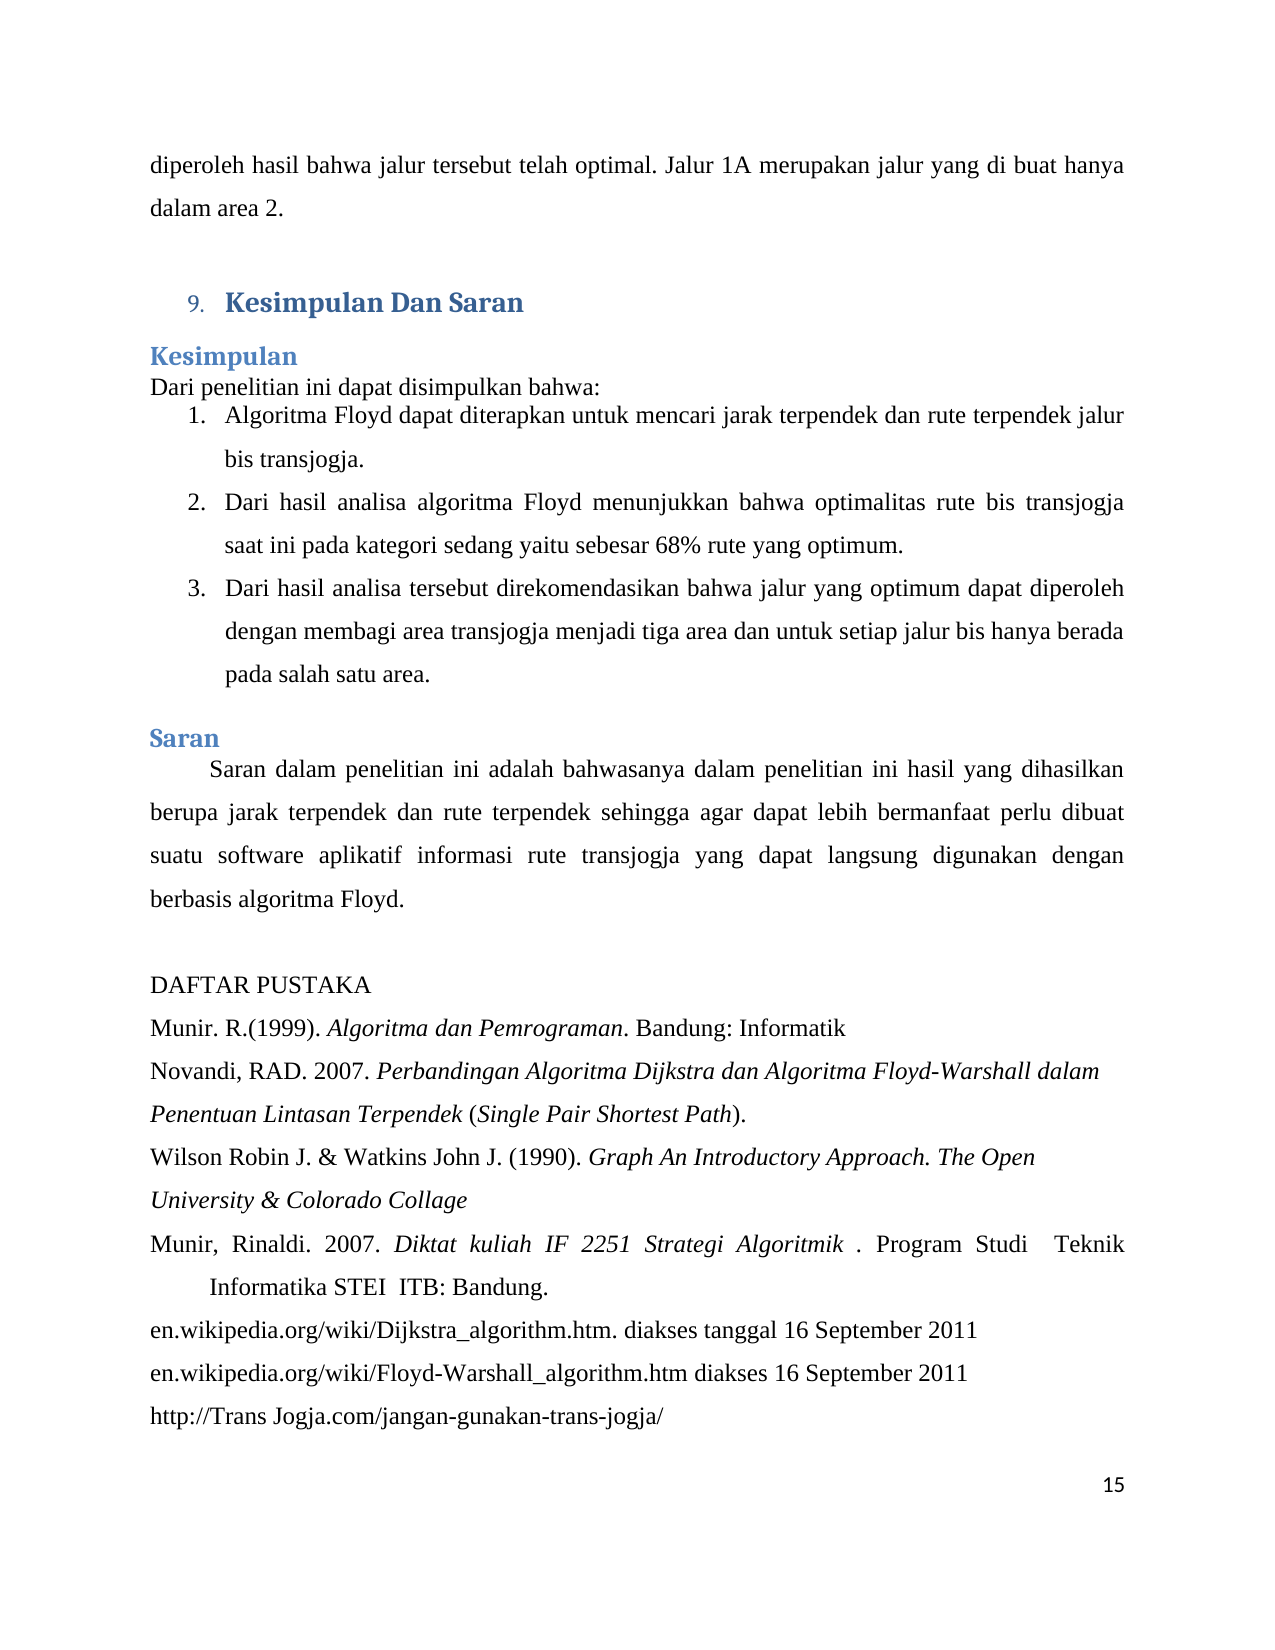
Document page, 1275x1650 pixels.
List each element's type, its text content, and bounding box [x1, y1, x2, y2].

text Munir, Rinaldi. 2007. Diktat kuliah IF 2251 Strategi Algoritmik . Program Studi Teknik Informatika STEI ITB: Bandung. [150, 1229, 1125, 1301]
subtitle Kesimpulan [150, 341, 1125, 372]
text en.wikipedia.org/wiki/Floyd-Warshall_algorithm.htm diakses 16 September 2011 [150, 1358, 1125, 1387]
list Dari hasil analisa algoritma Floyd menunjukkan bahwa optimalitas rute bis transjogja saat ini pada kategori sedang yaitu sebesar 68% rute yang optimum. [187, 487, 1125, 559]
text Dari penelitian ini dapat disimpulkan bahwa: [150, 372, 1125, 401]
text Penentuan Lintasan Terpendek (Single Pair Shortest Path). [150, 1099, 1125, 1128]
list Saran dalam penelitian ini adalah bahwasanya dalam penelitian ini hasil yang dihasilkan berupa jarak terpendek dan rute terpendek sehingga agar dapat lebih bermanfaat perlu dibuat suatu software aplikatif informasi rute transjogja yang dapat langsung digunakan dengan berbasis algoritma Floyd. [150, 754, 1125, 912]
text http://Trans Jogja.com/jangan-gunakan-trans-jogja/ [150, 1401, 1125, 1430]
list DAFTAR PUSTAKA [150, 970, 1125, 999]
text Munir. R.(1999). Algoritma dan Pemrograman. Bandung: Informatik [150, 1013, 1125, 1042]
subtitle Kesimpulan Dan Saran [187, 286, 1125, 320]
text Novandi, RAD. 2007. Perbandingan Algoritma Dijkstra dan Algoritma Floyd-Warshall dalam [150, 1056, 1125, 1085]
text en.wikipedia.org/wiki/Dijkstra_algorithm.htm. diakses tanggal 16 September 2011 [150, 1315, 1125, 1344]
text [150, 150, 1125, 222]
text Wilson Robin J. & Watkins John J. (1990). Graph An Introductory Approach. The Open University & Colorado Collage [150, 1142, 1125, 1214]
subtitle Saran [150, 723, 1125, 754]
list Dari hasil analisa tersebut direkomendasikan bahwa jalur yang optimum dapat diperoleh dengan membagi area transjogja menjadi tiga area dan untuk setiap jalur bis hanya berada pada salah satu area. [187, 573, 1125, 688]
list Algoritma Floyd dapat diterapkan untuk mencari jarak terpendek dan rute terpendek jalur bis transjogja. [187, 401, 1125, 472]
